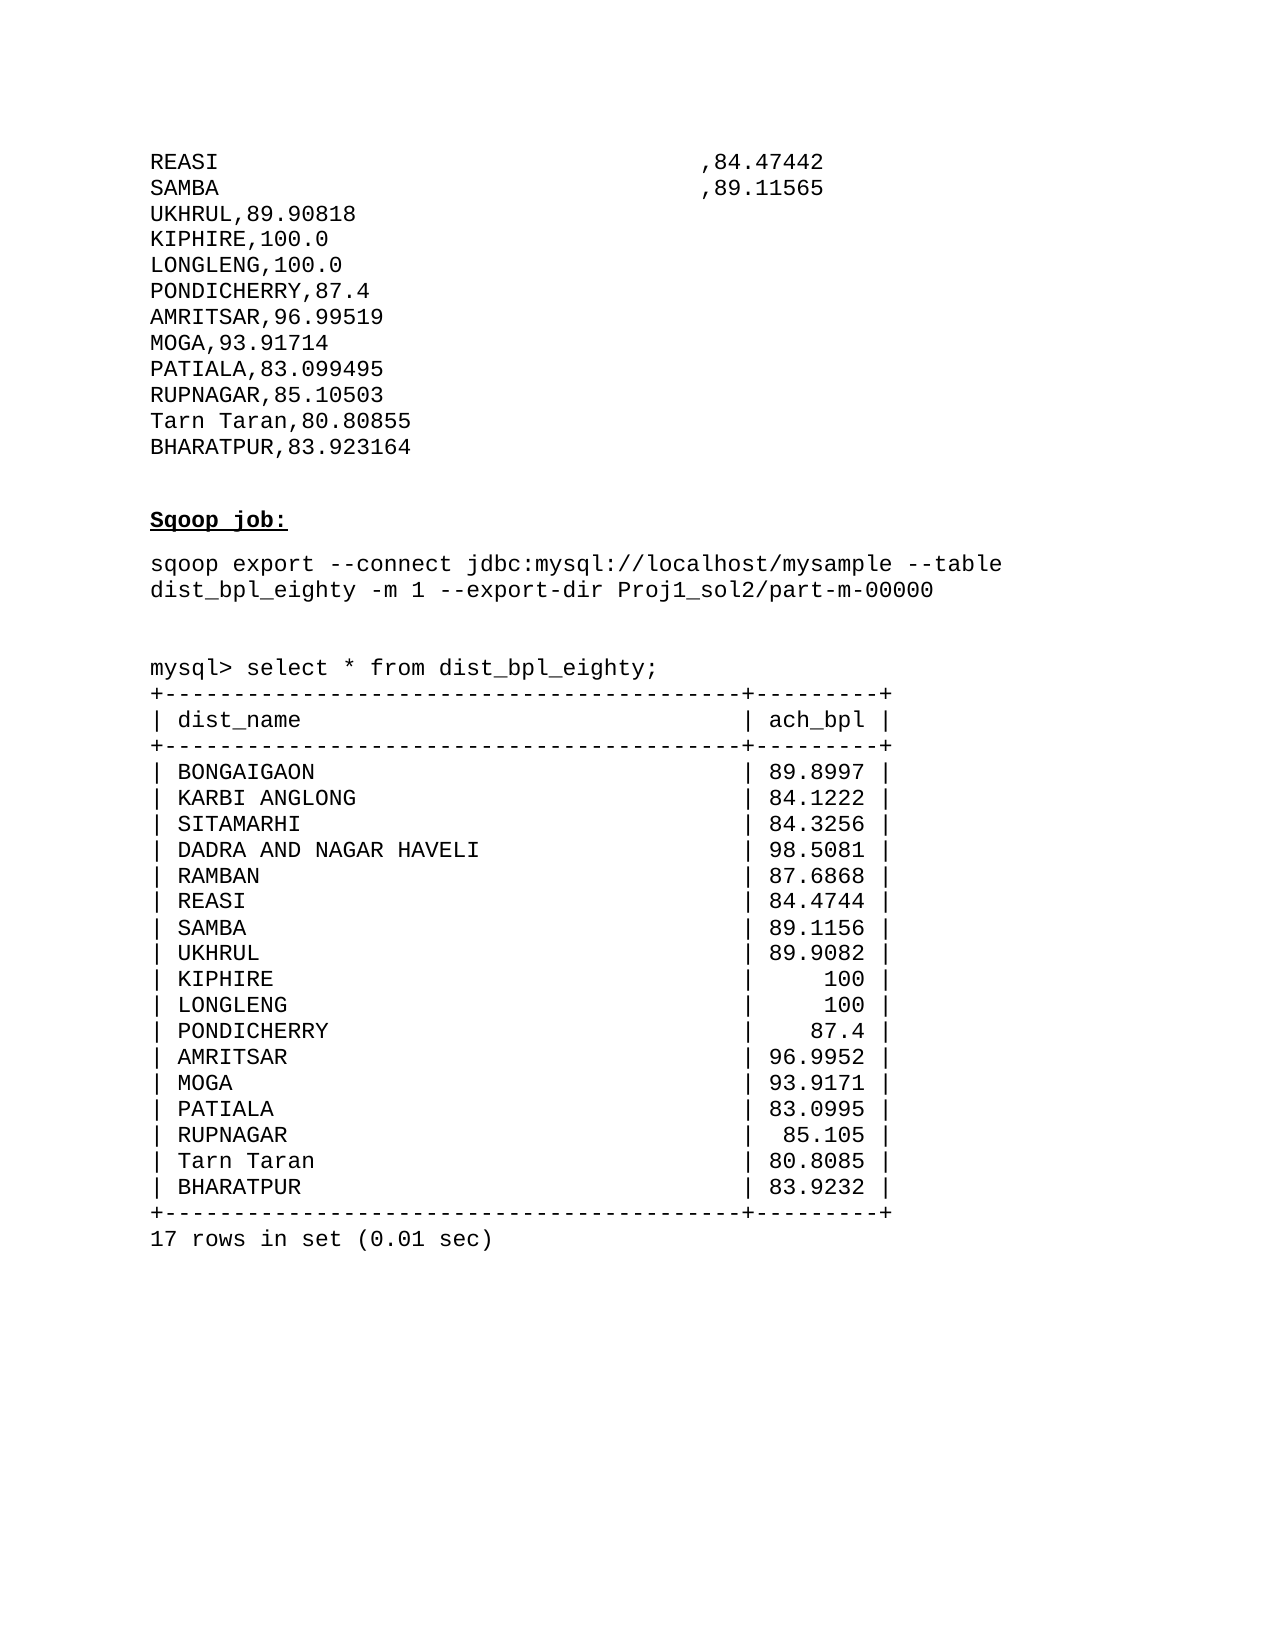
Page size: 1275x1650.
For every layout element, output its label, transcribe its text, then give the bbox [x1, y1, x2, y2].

text +------------------------------------------+---------+ [150, 1201, 1125, 1227]
text | LONGLENG | 100 | [150, 994, 1125, 1019]
text | SITAMARHI | 84.3256 | [150, 812, 1125, 838]
text | BHARATPUR | 83.9232 | [150, 1175, 1125, 1201]
text sqoop export --connect jdbc:mysql://localhost/mysample --table dist_bpl_eighty -m 1 --export-dir Proj1_sol2/part-m-00000 [150, 553, 1125, 604]
text Tarn Taran,80.80855 [150, 409, 1125, 435]
text | BONGAIGAON | 89.8997 | [150, 760, 1125, 786]
text | DADRA AND NAGAR HAVELI | 98.5081 | [150, 838, 1125, 864]
text | KARBI ANGLONG | 84.1222 | [150, 786, 1125, 812]
text +------------------------------------------+---------+ [150, 734, 1125, 760]
text +------------------------------------------+---------+ [150, 682, 1125, 708]
text KIPHIRE,100.0 [150, 228, 1125, 254]
text | dist_name | ach_bpl | [150, 708, 1125, 734]
text MOGA,93.91714 [150, 332, 1125, 357]
text BHARATPUR,83.923164 [150, 435, 1125, 461]
text | PATIALA | 83.0995 | [150, 1097, 1125, 1123]
text RUPNAGAR,85.10503 [150, 383, 1125, 409]
text AMRITSAR,96.99519 [150, 306, 1125, 332]
text | MOGA | 93.9171 | [150, 1071, 1125, 1097]
text REASI ,84.47442 [150, 150, 1125, 176]
text SAMBA ,89.11565 [150, 176, 1125, 202]
text | KIPHIRE | 100 | [150, 968, 1125, 994]
text | AMRITSAR | 96.9952 | [150, 1046, 1125, 1071]
text 17 rows in set (0.01 sec) [150, 1227, 1125, 1253]
text | RUPNAGAR | 85.105 | [150, 1123, 1125, 1149]
text LONGLENG,100.0 [150, 254, 1125, 280]
text | RAMBAN | 87.6868 | [150, 864, 1125, 890]
text | UKHRUL | 89.9082 | [150, 942, 1125, 968]
text mysql> select * from dist_bpl_eighty; [150, 656, 1125, 682]
text | PONDICHERRY | 87.4 | [150, 1019, 1125, 1046]
text | REASI | 84.4744 | [150, 890, 1125, 916]
text PONDICHERRY,87.4 [150, 280, 1125, 306]
text | Tarn Taran | 80.8085 | [150, 1149, 1125, 1175]
text Sqoop job: [150, 508, 1125, 534]
text | SAMBA | 89.1156 | [150, 916, 1125, 942]
text UKHRUL,89.90818 [150, 202, 1125, 228]
text PATIALA,83.099495 [150, 357, 1125, 383]
